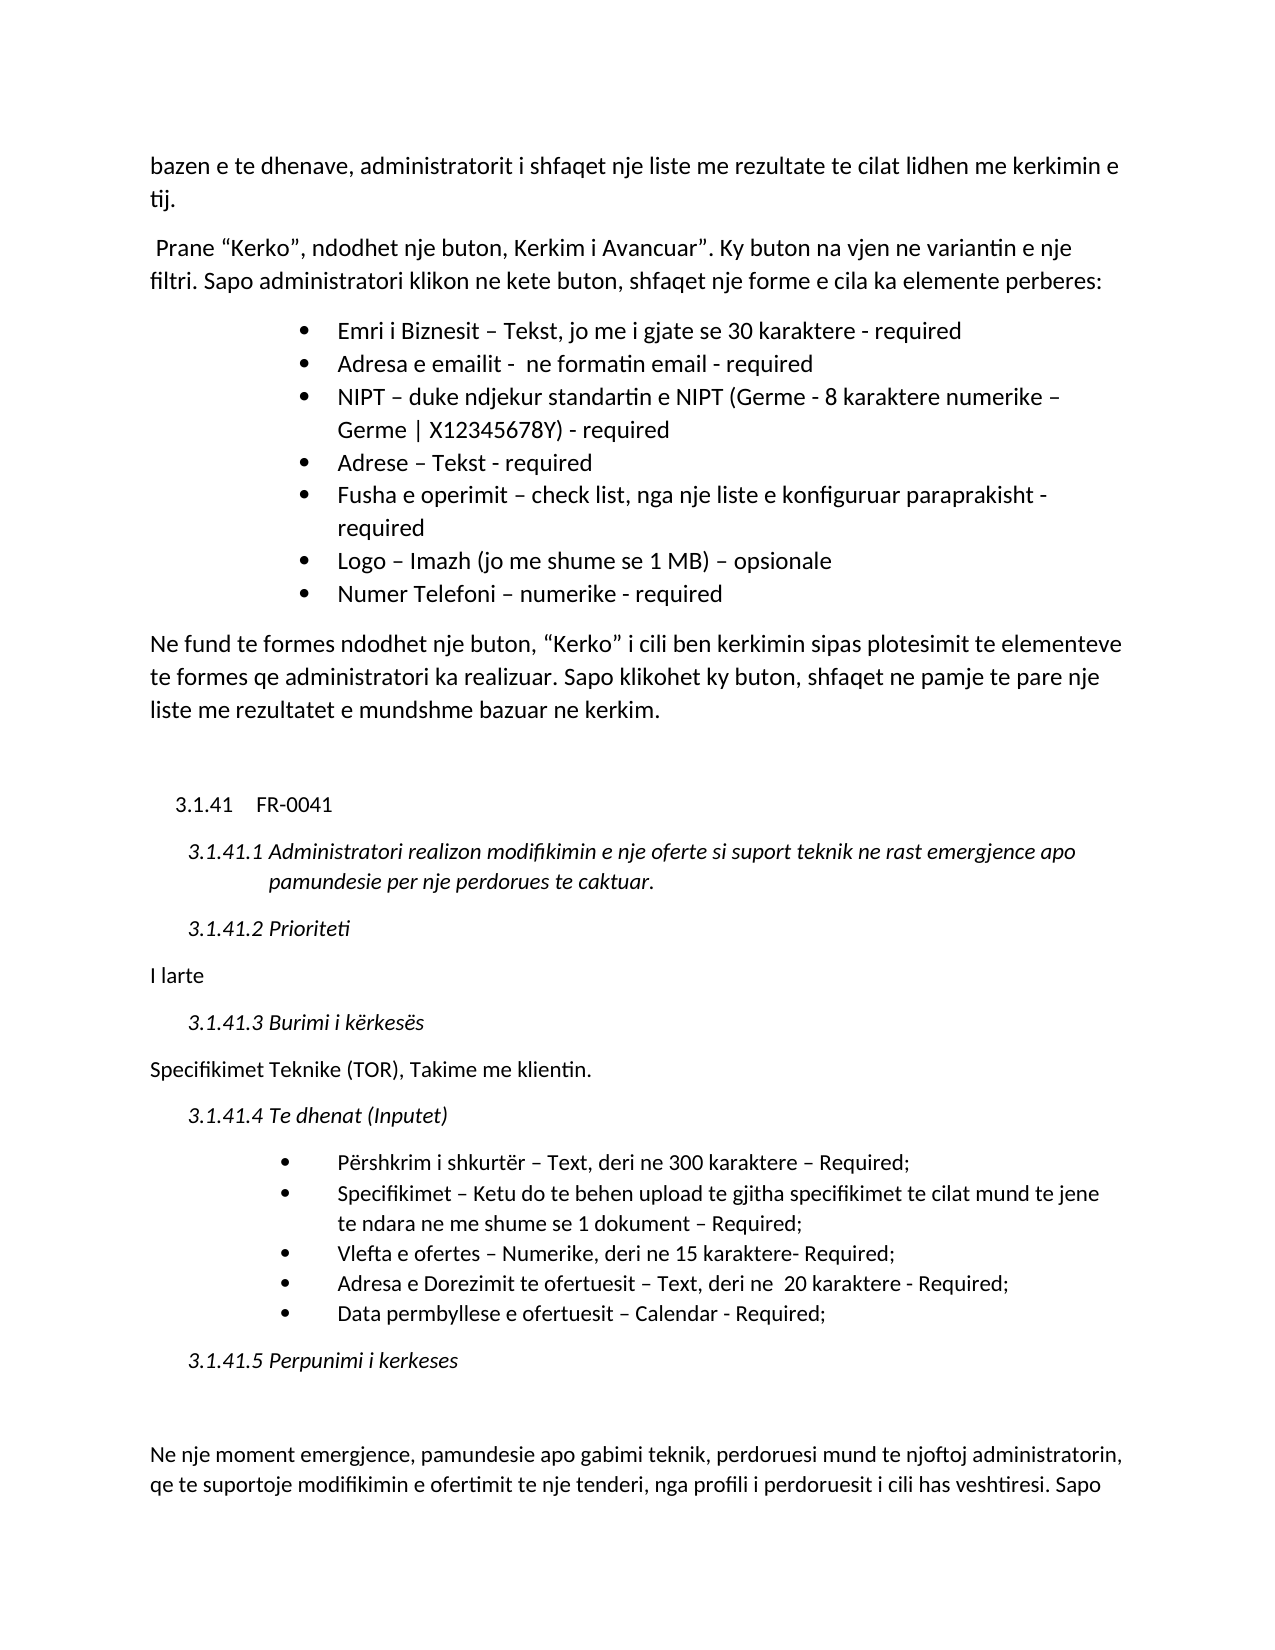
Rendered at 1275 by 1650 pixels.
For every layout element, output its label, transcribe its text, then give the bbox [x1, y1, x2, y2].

text I larte [150, 961, 1125, 989]
list Burimi i kërkesës [187, 1008, 1125, 1036]
list Adresa e Dorezimit te ofertuesit – Text, deri ne 20 karaktere - Required; [281, 1269, 1125, 1297]
text Specifikimet Teknike (TOR), Takime me klientin. [150, 1055, 1125, 1083]
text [150, 1440, 1125, 1498]
list FR-0041 [175, 790, 1125, 818]
list Specifikimet – Ketu do te behen upload te gjitha specifikimet te cilat mund te jene te ndara ne me shume se 1 dokument – Required; [281, 1179, 1125, 1237]
list Perpunimi i kerkeses [187, 1346, 1125, 1374]
list NIPT – duke ndjekur standartin e NIPT (Germe - 8 karaktere numerike – Germe | X12345678Y) - required [300, 381, 1125, 444]
list Përshkrim i shkurtër – Text, deri ne 300 karaktere – Required; [281, 1148, 1125, 1177]
list Logo – Imazh (jo me shume se 1 MB) – opsionale [300, 545, 1125, 576]
list Te dhenat (Inputet) [187, 1102, 1125, 1130]
list Fusha e operimit – check list, nga nje liste e konfiguruar paraprakisht - required [300, 479, 1125, 543]
list Adrese – Tekst - required [300, 447, 1125, 477]
list Vlefta e ofertes – Numerike, deri ne 15 karaktere- Required; [281, 1239, 1125, 1267]
list Prioriteti [187, 914, 1125, 942]
list Adresa e emailit - ne formatin email - required [300, 348, 1125, 378]
list Emri i Biznesit – Tekst, jo me i gjate se 30 karaktere - required [300, 315, 1125, 346]
list Data permbyllese e ofertuesit – Calendar - Required; [281, 1299, 1125, 1328]
list Numer Telefoni – numerike - required [300, 578, 1125, 609]
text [150, 150, 1125, 213]
text Ne fund te formes ndodhet nje buton, “Kerko” i cili ben kerkimin sipas plotesimit te elementeve te formes qe administratori ka realizuar. Sapo klikohet ky buton, shfaqet ne pamje te pare nje liste me rezultatet e mundshme bazuar ne kerkim. [150, 628, 1125, 724]
text Prane “Kerko”, ndodhet nje buton, Kerkim i Avancuar”. Ky buton na vjen ne variantin e nje filtri. Sapo administratori klikon ne kete buton, shfaqet nje forme e cila ka elemente perberes: [150, 232, 1125, 296]
list Administratori realizon modifikimin e nje oferte si suport teknik ne rast emergjence apo pamundesie per nje perdorues te caktuar. [187, 837, 1125, 895]
